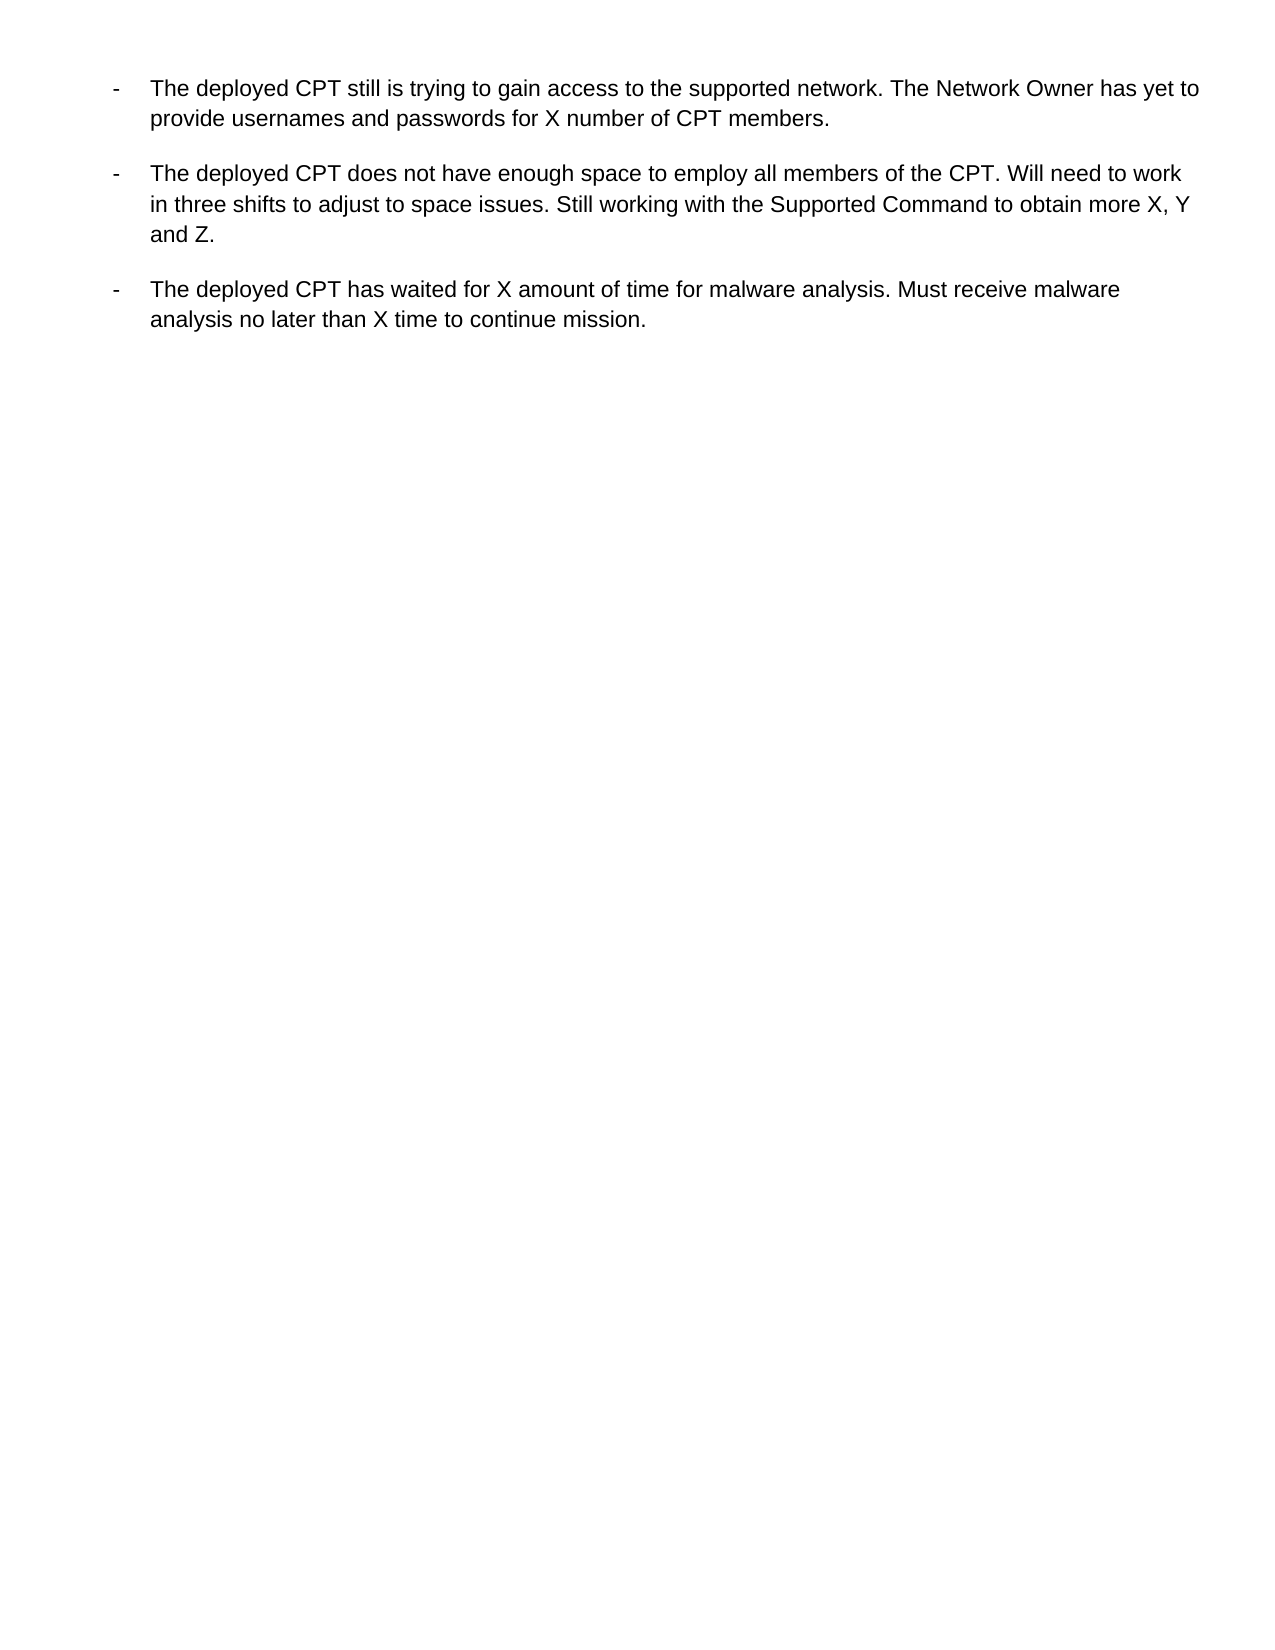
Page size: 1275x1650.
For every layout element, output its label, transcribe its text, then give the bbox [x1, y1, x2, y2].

list The deployed CPT still is trying to gain access to the supported network. The Network Owner has yet to provide usernames and passwords for X number of CPT members. [112, 75, 1200, 132]
list The deployed CPT does not have enough space to employ all members of the CPT. Will need to work in three shifts to adjust to space issues. Still working with the Supported Command to obtain more X, Y and Z. [112, 160, 1200, 247]
list The deployed CPT has waited for X amount of time for malware analysis. Must receive malware analysis no later than X time to continue mission. [112, 276, 1200, 333]
